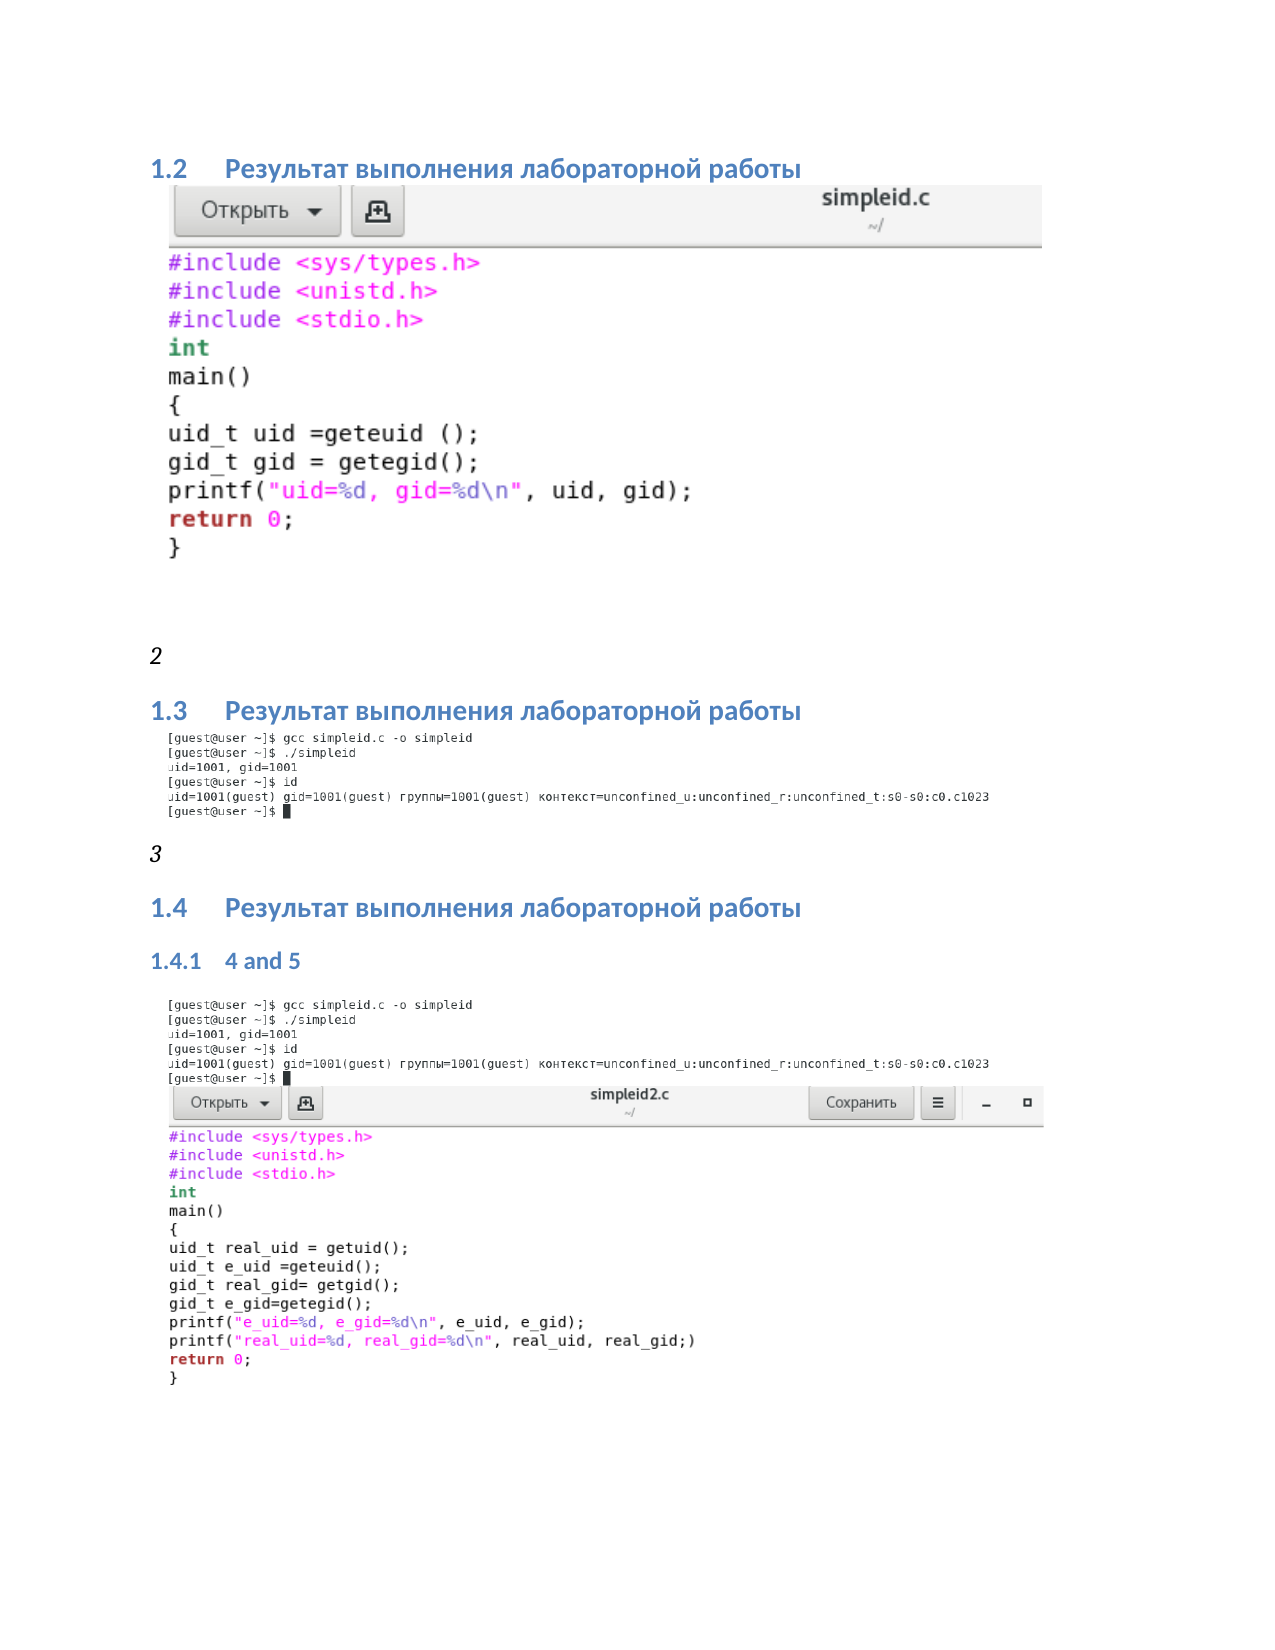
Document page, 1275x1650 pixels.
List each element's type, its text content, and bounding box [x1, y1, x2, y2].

subtitle 1.2 Результат выполнения лабораторной работы [150, 150, 1125, 186]
picture [168, 727, 1044, 819]
picture [168, 185, 1042, 622]
text 2 [150, 642, 1125, 671]
subtitle 1.3 Результат выполнения лабораторной работы [150, 692, 1125, 727]
subtitle 1.4.1 4 and 5 [150, 946, 1125, 976]
subtitle 1.4 Результат выполнения лабораторной работы [150, 889, 1125, 925]
picture [168, 994, 1044, 1454]
text 3 [150, 839, 1125, 868]
